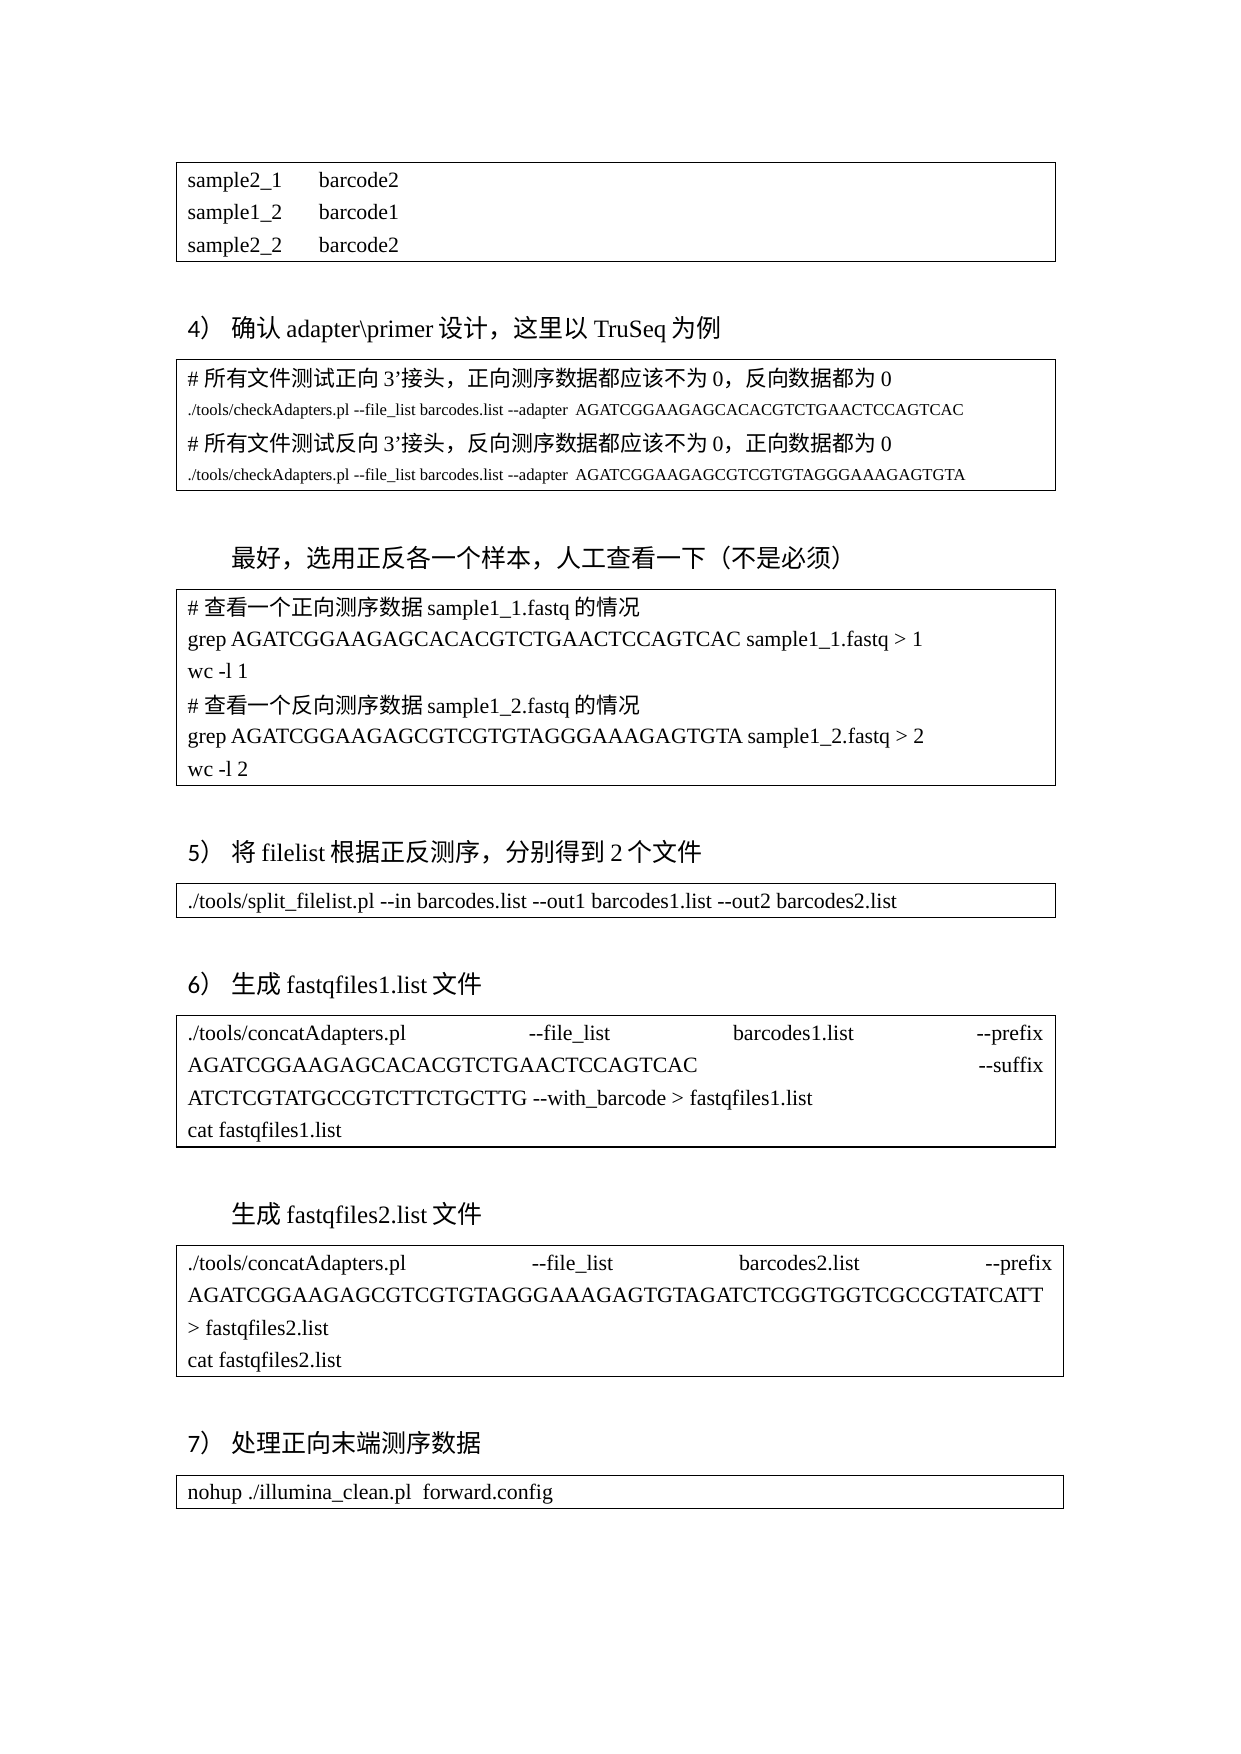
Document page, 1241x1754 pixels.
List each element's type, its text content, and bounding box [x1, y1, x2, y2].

table_header ./tools/concatAdapters.pl --file_list barcodes2.list --prefix AGATCGGAAGAGCGTCGTGTAGGGAAAGAGTGTAGATCTCGGTGGTCGCCGTATCATT > fastqfiles2.list cat fastqfiles2.list [177, 1246, 1063, 1376]
list 生成fastqfiles1.list文件 [187, 950, 1053, 1015]
text 最好，选用正反各一个样本，人工查看一下（不是必须） [187, 524, 1053, 589]
text 生成fastqfiles2.list文件 [187, 1180, 1053, 1245]
list 处理正向末端测序数据 [187, 1409, 1053, 1474]
list 确认adapter\primer设计，这里以TruSeq为例 [187, 294, 1053, 359]
table_header # 所有文件测试正向3’接头，正向测序数据都应该不为0，反向数据都为0 ./tools/checkAdapters.pl --file_list barcodes.list --adapter AGATCGGAAGAGCACACGTCTGAACTCCAGTCAC # 所有文件测试反向3’接头，反向测序数据都应该不为0，正向数据都为0 ./tools/checkAdapters.pl --file_list barcodes.list --adapter AGATCGGAAGAGCGTCGTGTAGGGAAAGAGTGTA [177, 360, 1055, 490]
table_header ./tools/concatAdapters.pl --file_list barcodes1.list --prefix AGATCGGAAGAGCACACGTCTGAACTCCAGTCAC --suffix ATCTCGTATGCCGTCTTCTGCTTG --with_barcode > fastqfiles1.list cat fastqfiles1.list [177, 1016, 1055, 1146]
table_header nohup ./illumina_clean.pl forward.config [177, 1476, 1063, 1508]
list 将filelist根据正反测序，分别得到2个文件 [187, 818, 1053, 883]
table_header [177, 163, 1055, 261]
table_header ./tools/split_filelist.pl --in barcodes.list --out1 barcodes1.list --out2 barcodes2.list [177, 884, 1055, 917]
table_header # 查看一个正向测序数据sample1_1.fastq的情况 grep AGATCGGAAGAGCACACGTCTGAACTCCAGTCAC sample1_1.fastq > 1 wc -l 1 # 查看一个反向测序数据sample1_2.fastq的情况 grep AGATCGGAAGAGCGTCGTGTAGGGAAAGAGTGTA sample1_2.fastq > 2 wc -l 2 [177, 590, 1055, 785]
